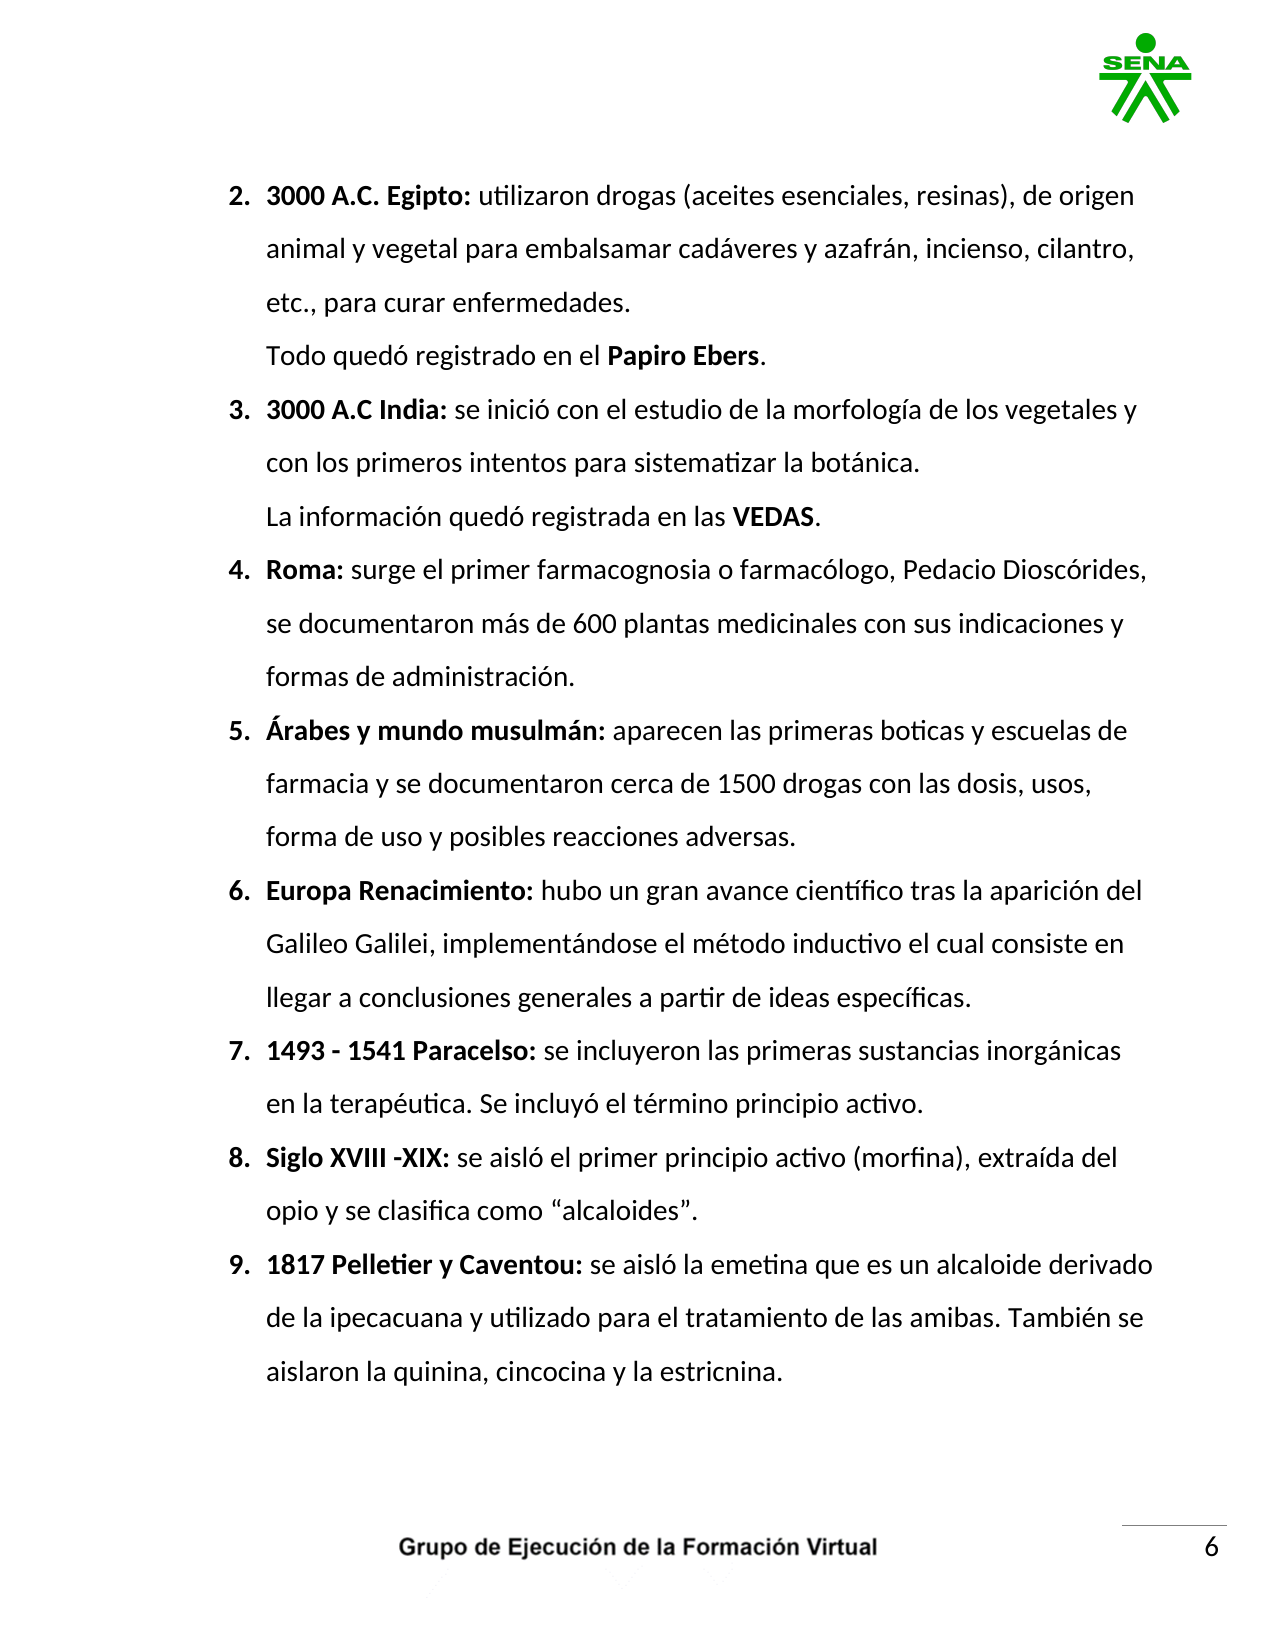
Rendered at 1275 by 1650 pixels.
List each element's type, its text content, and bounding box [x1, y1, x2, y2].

picture [0, 1486, 1275, 1598]
list 3000 A.C India: se inició con el estudio de la morfología de los vegetales y con los primeros intentos para sistematizar la botánica. [228, 391, 1157, 480]
list 1493 - 1541 Paracelso: se incluyeron las primeras sustancias inorgánicas en la terapéutica. Se incluyó el término principio activo. [228, 1032, 1157, 1121]
list 1817 Pelletier y Caventou: se aisló la emetina que es un alcaloide derivado de la ipecacuana y utilizado para el tratamiento de las amibas. También se aislaron la quinina, cincocina y la estricnina. [228, 1246, 1157, 1388]
list Todo quedó registrado en el Papiro Ebers. [266, 337, 1157, 373]
list Árabes y mundo musulmán: aparecen las primeras boticas y escuelas de farmacia y se documentaron cerca de 1500 drogas con las dosis, usos, forma de uso y posibles reacciones adversas. [228, 712, 1157, 854]
picture [1099, 33, 1192, 123]
list Roma: surge el primer farmacognosia o farmacólogo, Pedacio Dioscórides, se documentaron más de 600 plantas medicinales con sus indicaciones y formas de administración. [228, 551, 1157, 694]
list Siglo XVIII -XIX: se aisló el primer principio activo (morfina), extraída del opio y se clasifica como “alcaloides”. [228, 1139, 1157, 1228]
list Europa Renacimiento: hubo un gran avance científico tras la aparición del Galileo Galilei, implementándose el método inductivo el cual consiste en llegar a conclusiones generales a partir de ideas específicas. [228, 872, 1157, 1014]
list 3000 A.C. Egipto: utilizaron drogas (aceites esenciales, resinas), de origen animal y vegetal para embalsamar cadáveres y azafrán, incienso, cilantro, etc., para curar enfermedades. [228, 177, 1157, 320]
list La información quedó registrada en las VEDAS. [266, 498, 1157, 533]
